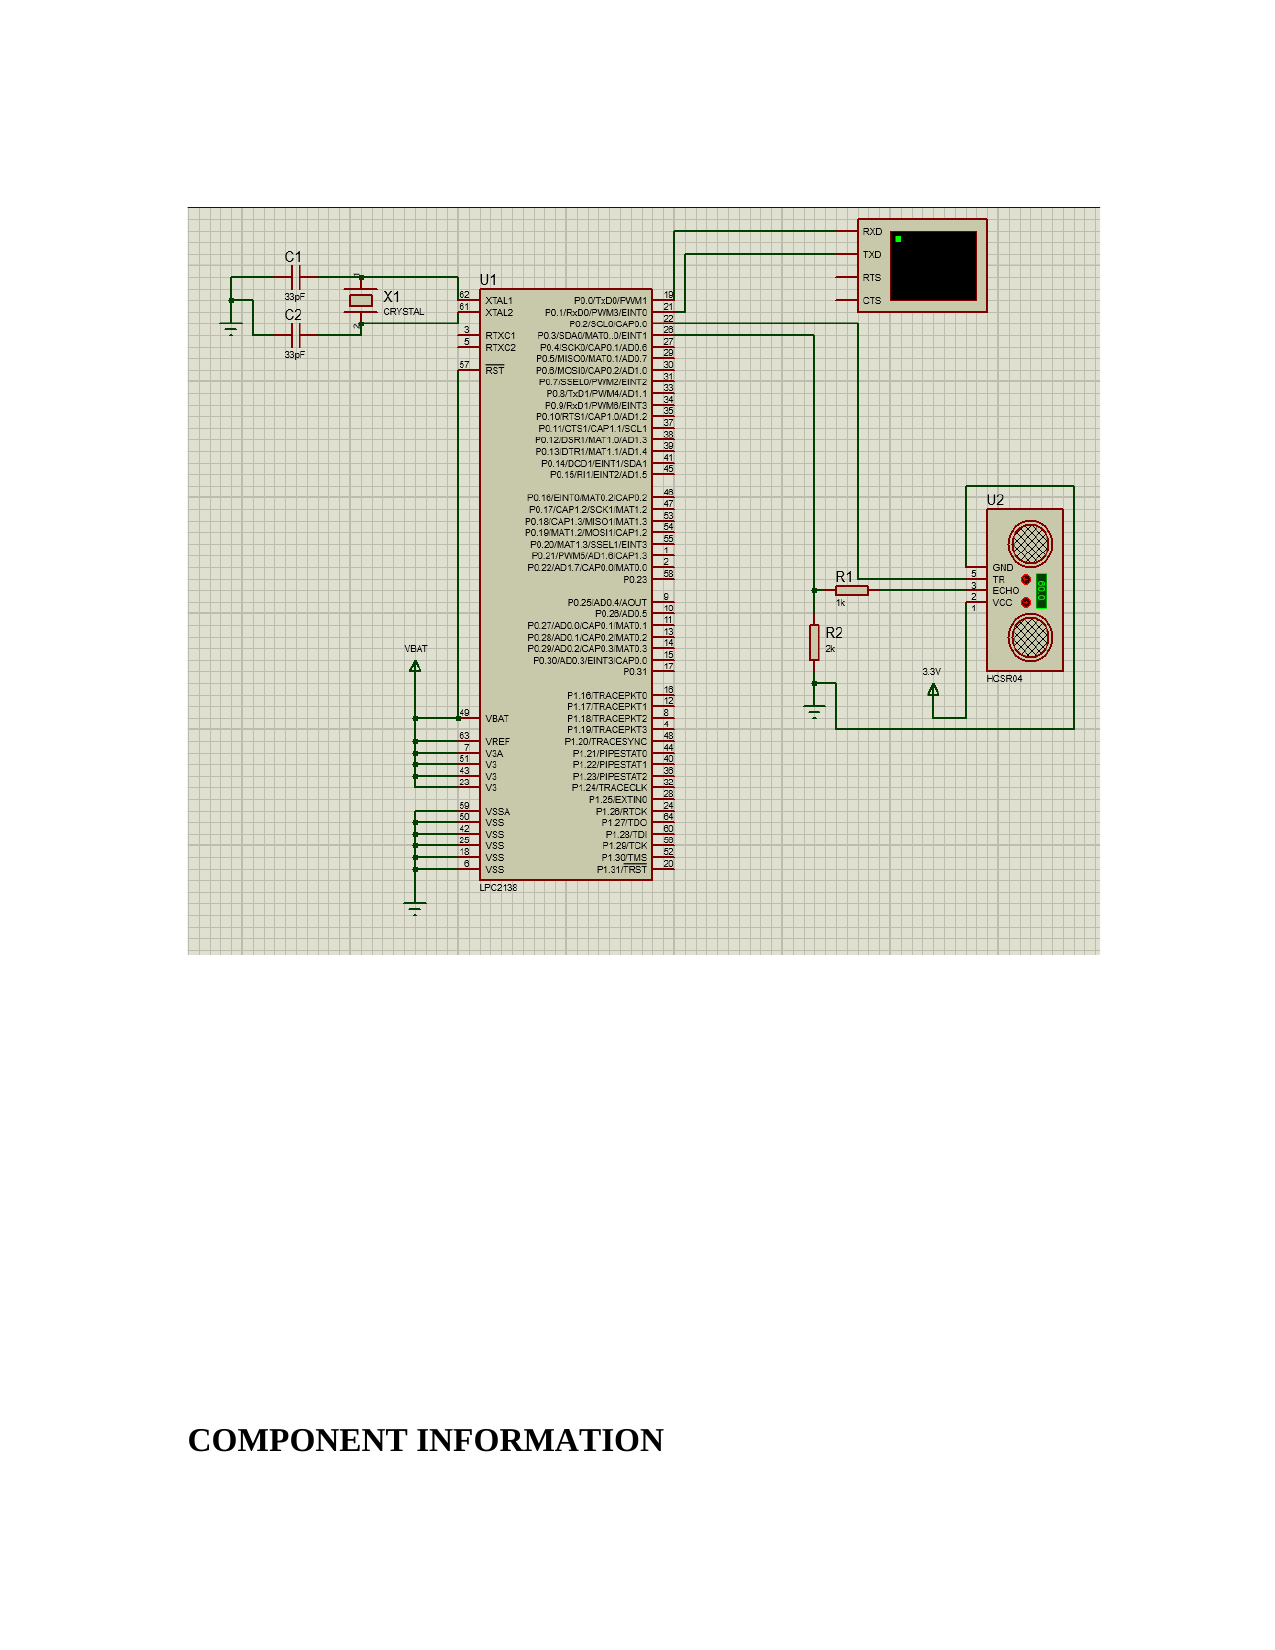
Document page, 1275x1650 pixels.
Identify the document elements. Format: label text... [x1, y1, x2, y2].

text COMPONENT INFORMATION [187, 1420, 1087, 1458]
picture [187, 207, 1100, 955]
